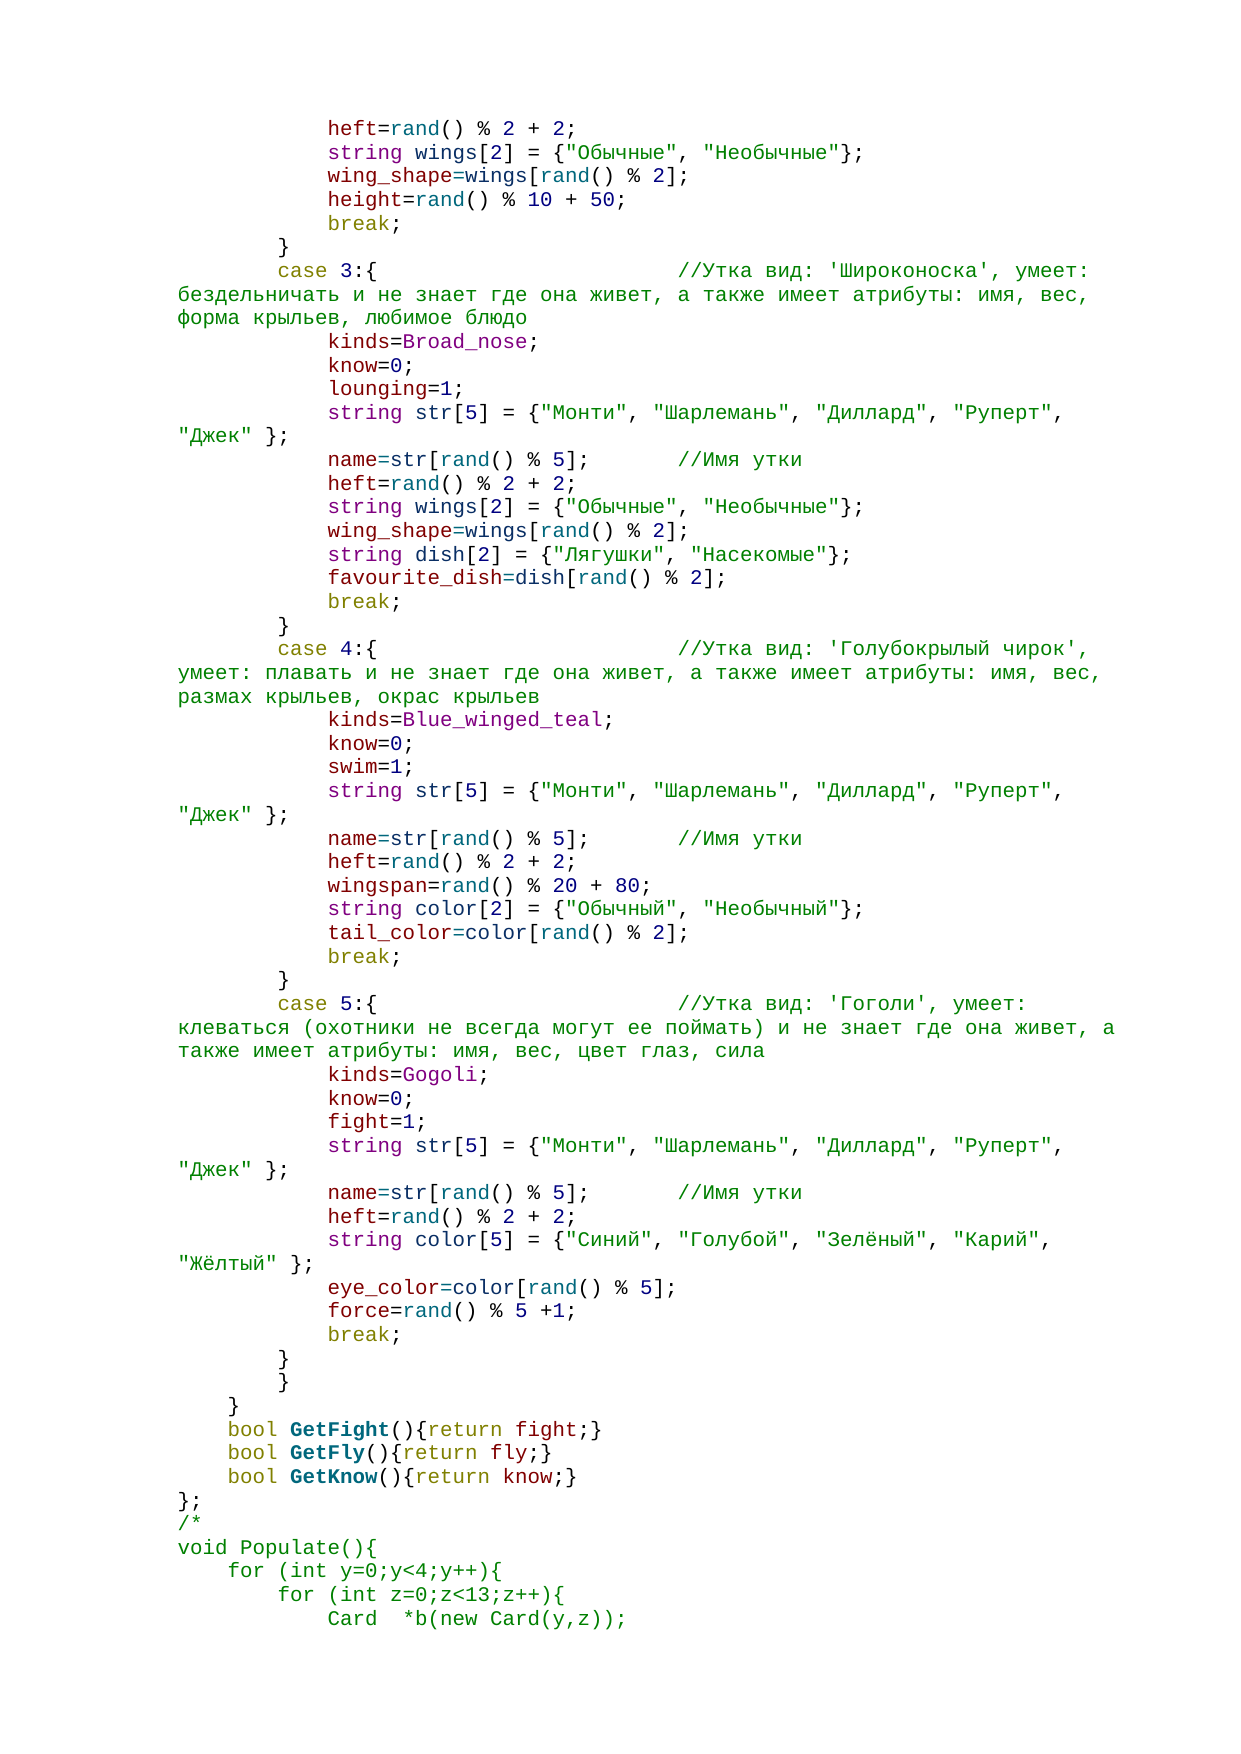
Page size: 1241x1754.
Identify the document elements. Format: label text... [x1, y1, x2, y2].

text case 5:{ //Утка вид: 'Гоголи', умеет: клеваться (охотники не всегда могут ее поймать) и не знает где она живет, а также имеет атрибуты: имя, вес, цвет глаз, сила [177, 993, 1152, 1064]
text break; [177, 946, 1152, 969]
text lounging=1; [177, 378, 1152, 402]
text break; [177, 1324, 1152, 1348]
text fight=1; [177, 1111, 1152, 1135]
text /* [177, 1513, 1152, 1537]
text wingspan=rand() % 20 + 80; [177, 875, 1152, 898]
text name=str[rand() % 5]; //Имя утки [177, 827, 1152, 851]
text void Populate(){ [177, 1537, 1152, 1561]
text string wings[2] = {"Обычные", "Необычные"}; [177, 142, 1152, 165]
text string dish[2] = {"Лягушки", "Насекомые"}; [177, 544, 1152, 567]
text bool GetFight(){return fight;} [177, 1419, 1152, 1442]
text for (int z=0;z<13;z++){ [177, 1584, 1152, 1608]
text string str[5] = {"Монти", "Шарлемань", "Диллард", "Руперт", "Джек" }; [177, 780, 1152, 827]
text bool GetFly(){return fly;} [177, 1442, 1152, 1466]
text know=0; [177, 733, 1152, 757]
text wing_shape=wings[rand() % 2]; [177, 520, 1152, 544]
text } [177, 1395, 1152, 1419]
text } [177, 615, 1152, 638]
text eye_color=color[rand() % 5]; [177, 1277, 1152, 1300]
text force=rand() % 5 +1; [177, 1300, 1152, 1324]
text string color[5] = {"Синий", "Голубой", "Зелёный", "Карий", "Жёлтый" }; [177, 1229, 1152, 1277]
text } [177, 236, 1152, 260]
text favourite_dish=dish[rand() % 2]; [177, 567, 1152, 591]
text string str[5] = {"Монти", "Шарлемань", "Диллард", "Руперт", "Джек" }; [177, 1135, 1152, 1182]
text }; [177, 1489, 1152, 1513]
text kinds=Gogoli; [177, 1064, 1152, 1088]
text break; [177, 213, 1152, 236]
text name=str[rand() % 5]; //Имя утки [177, 449, 1152, 473]
text kinds=Blue_winged_teal; [177, 709, 1152, 733]
text } [177, 1371, 1152, 1395]
text string str[5] = {"Монти", "Шарлемань", "Диллард", "Руперт", "Джек" }; [177, 402, 1152, 449]
text heft=rand() % 2 + 2; [177, 118, 1152, 142]
text bool GetKnow(){return know;} [177, 1466, 1152, 1489]
text } [177, 969, 1152, 993]
text wing_shape=wings[rand() % 2]; [177, 165, 1152, 189]
text swim=1; [177, 757, 1152, 780]
text Card *b(new Card(y,z)); [177, 1608, 1152, 1631]
text string wings[2] = {"Обычные", "Необычные"}; [177, 496, 1152, 520]
text tail_color=color[rand() % 2]; [177, 922, 1152, 946]
text heft=rand() % 2 + 2; [177, 851, 1152, 875]
text case 3:{ //Утка вид: 'Широконоска', умеет: бездельничать и не знает где она живет, а также имеет атрибуты: имя, вес, форма крыльев, любимое блюдо [177, 260, 1152, 331]
text string color[2] = {"Обычный", "Необычный"}; [177, 898, 1152, 922]
text case 4:{ //Утка вид: 'Голубокрылый чирок', умеет: плавать и не знает где она живет, а также имеет атрибуты: имя, вес, размах крыльев, окрас крыльев [177, 638, 1152, 709]
text } [177, 1348, 1152, 1371]
text kinds=Broad_nose; [177, 331, 1152, 354]
text know=0; [177, 1088, 1152, 1111]
text height=rand() % 10 + 50; [177, 189, 1152, 213]
text name=str[rand() % 5]; //Имя утки [177, 1182, 1152, 1206]
text heft=rand() % 2 + 2; [177, 473, 1152, 496]
text for (int y=0;y<4;y++){ [177, 1561, 1152, 1584]
text break; [177, 591, 1152, 615]
text know=0; [177, 354, 1152, 378]
text heft=rand() % 2 + 2; [177, 1206, 1152, 1229]
